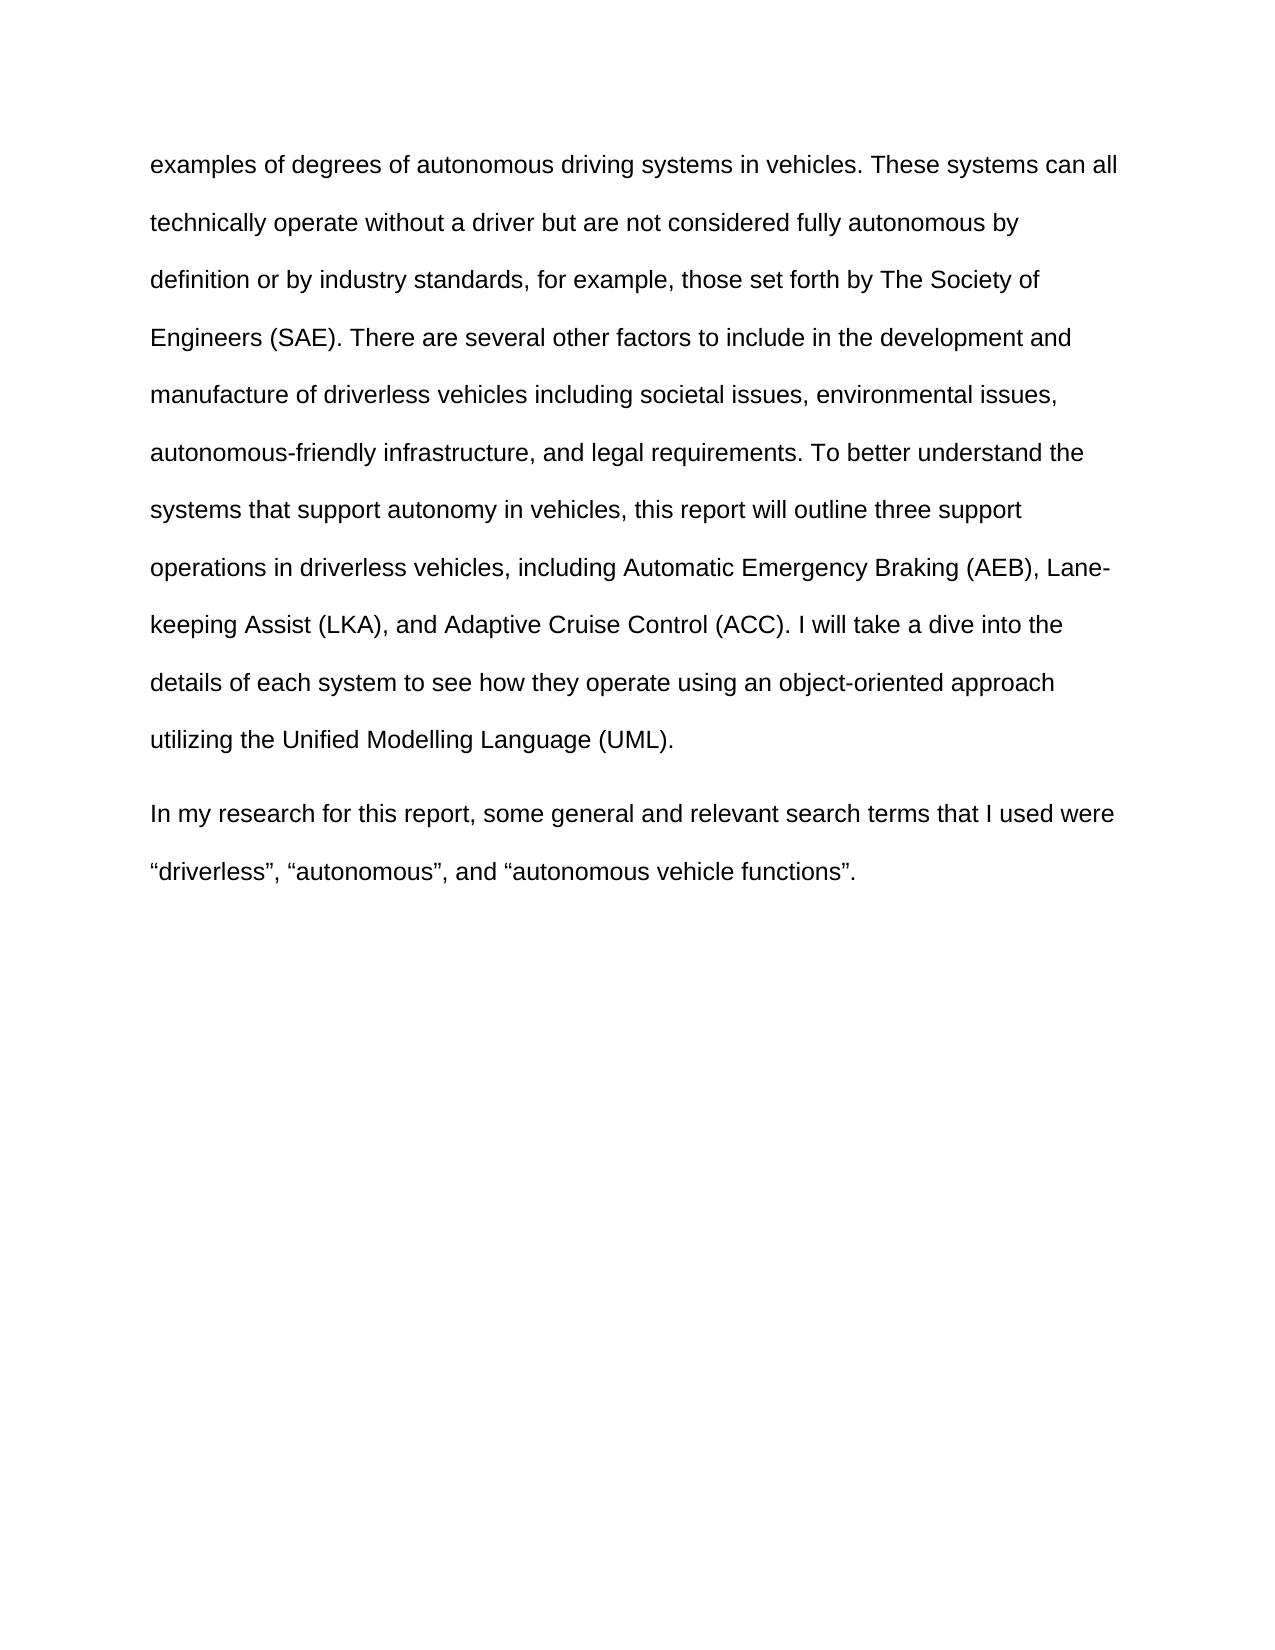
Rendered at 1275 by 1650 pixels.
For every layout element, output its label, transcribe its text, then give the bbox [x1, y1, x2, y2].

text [150, 150, 1125, 754]
text In my research for this report, some general and relevant search terms that I used were “driverless”, “autonomous”, and “autonomous vehicle functions”. [150, 799, 1125, 885]
